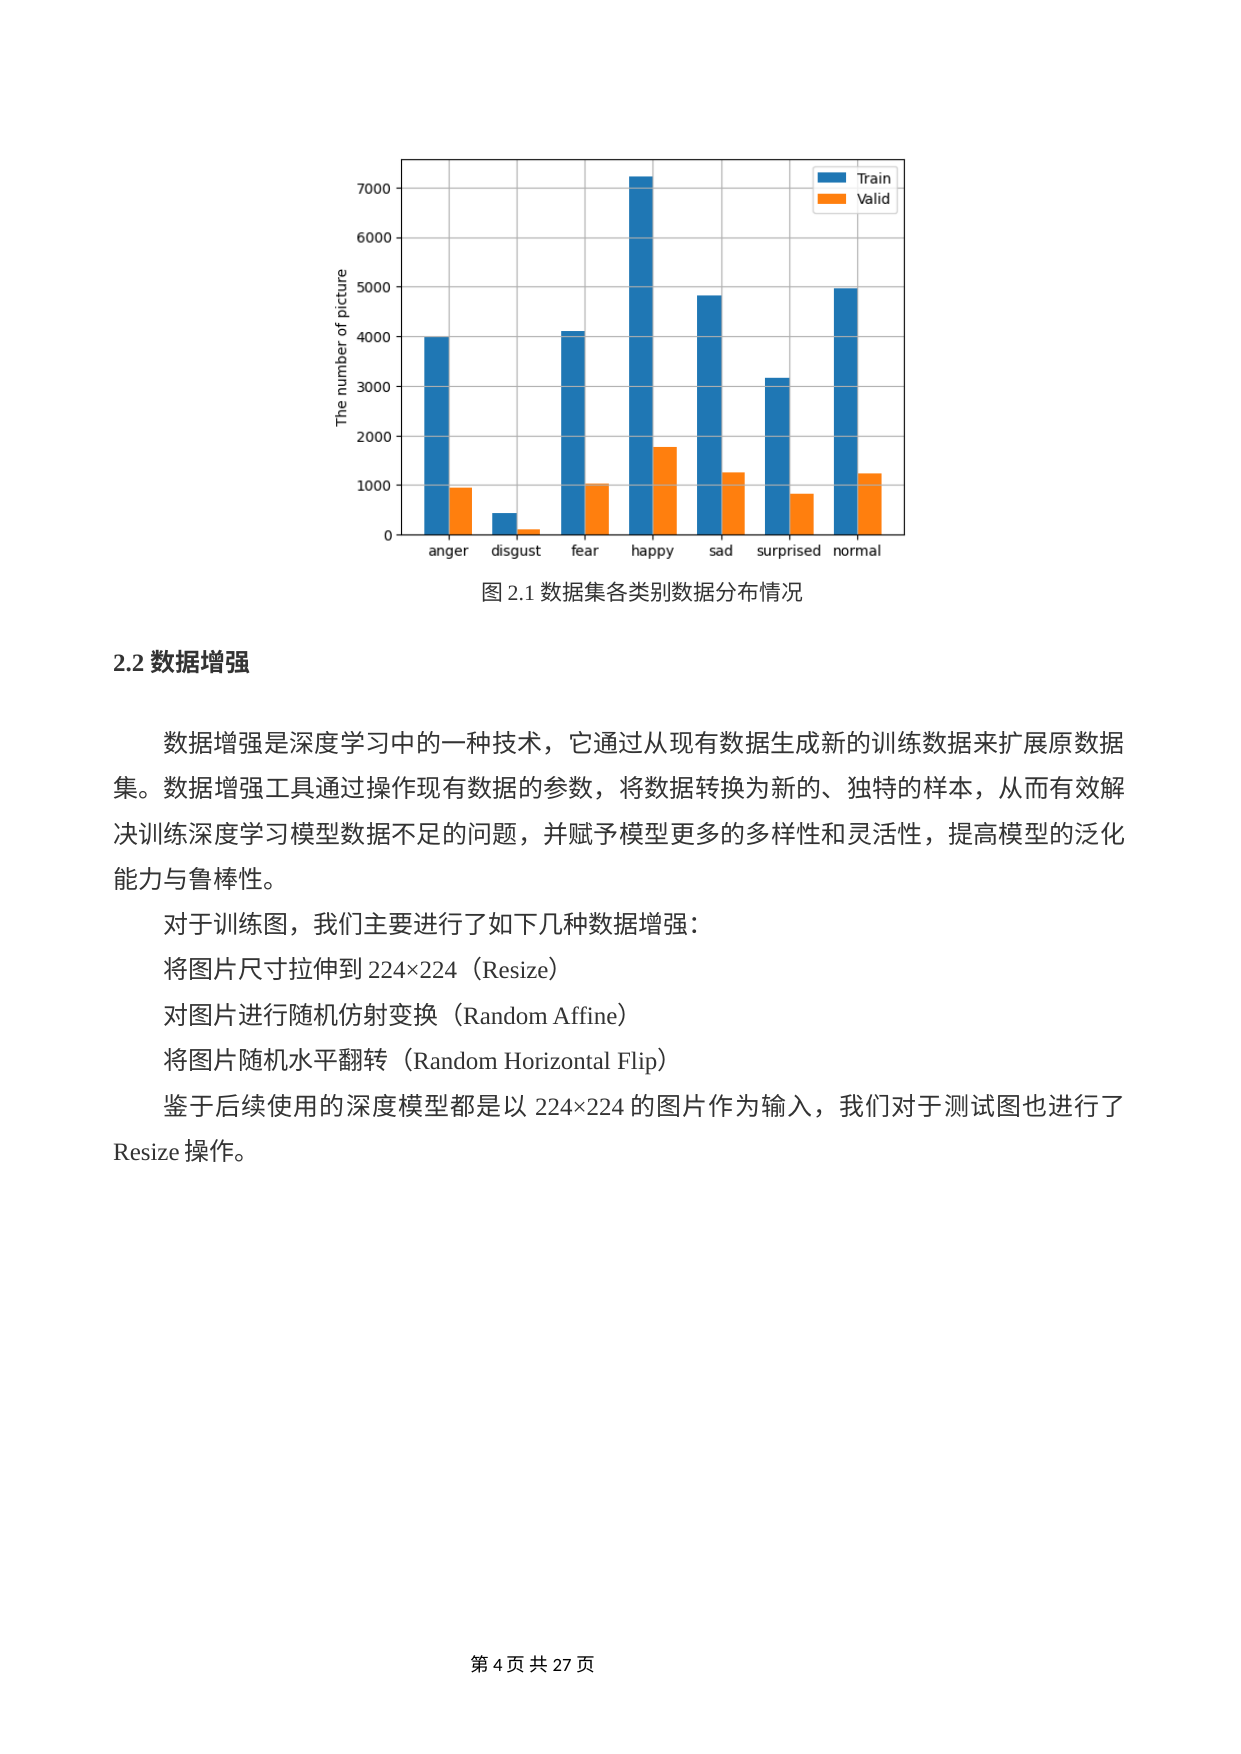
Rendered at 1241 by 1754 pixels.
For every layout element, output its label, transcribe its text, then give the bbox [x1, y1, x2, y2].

text 图2.1 数据集各类别数据分布情况 [113, 575, 1127, 607]
text 对图片进行随机仿射变换（Random Affine） [113, 995, 1127, 1032]
text 对于训练图，我们主要进行了如下几种数据增强： [113, 905, 1127, 941]
text 数据增强是深度学习中的一种技术，它通过从现有数据生成新的训练数据来扩展原数据集。数据增强工具通过操作现有数据的参数，将数据转换为新的、独特的样本，从而有效解决训练深度学习模型数据不足的问题，并赋予模型更多的多样性和灵活性，提高模型的泛化能力与鲁棒性。 [113, 723, 1127, 896]
text 将图片尺寸拉伸到224×224（Resize） [113, 950, 1127, 986]
picture [326, 150, 914, 569]
text 将图片随机水平翻转（Random Horizontal Flip） [113, 1041, 1127, 1077]
subtitle 2.2 数据增强 [113, 642, 1127, 678]
text 鉴于后续使用的深度模型都是以224×224的图片作为输入，我们对于测试图也进行了Resize操作。 [113, 1086, 1127, 1167]
